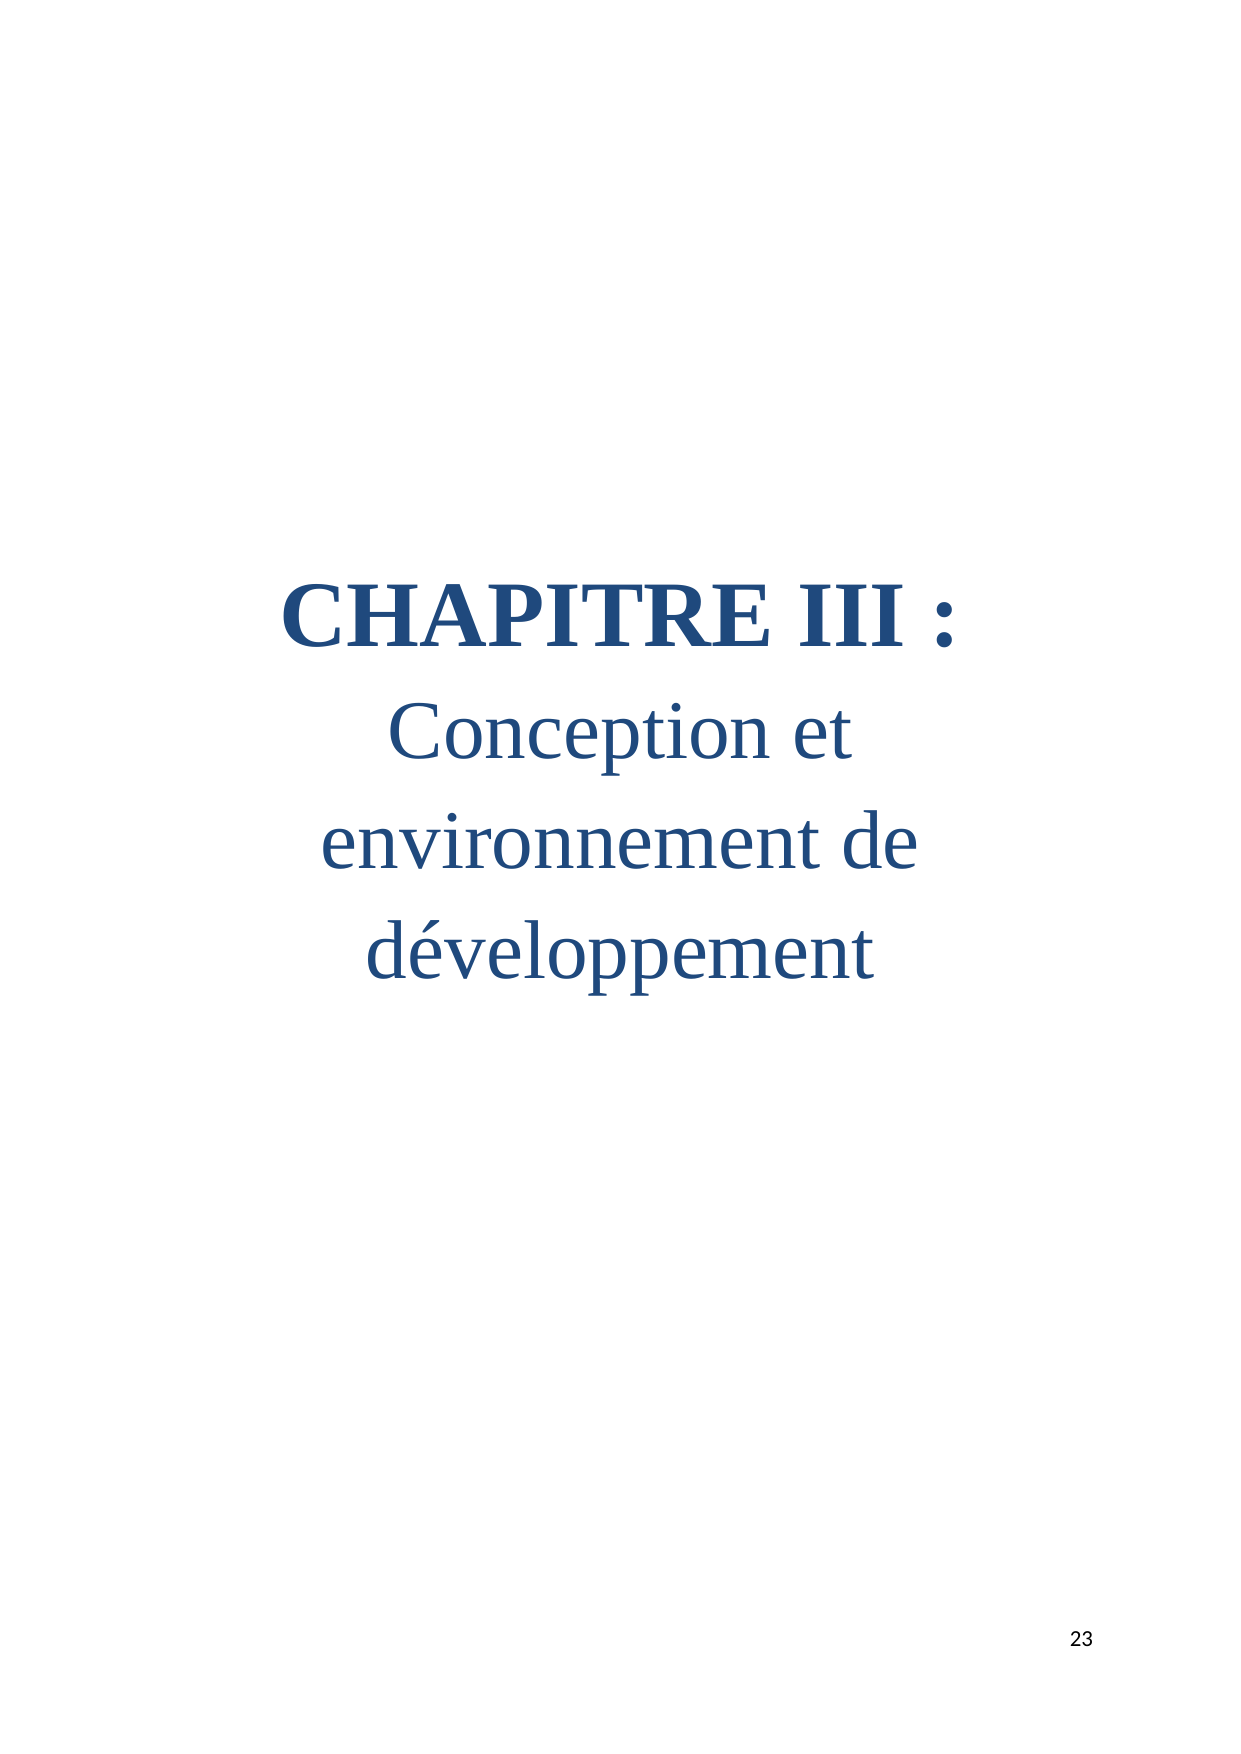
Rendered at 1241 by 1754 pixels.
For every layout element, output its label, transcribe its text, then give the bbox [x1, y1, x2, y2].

subtitle CHAPITRE III : Conception et environnement de développement [148, 558, 1093, 997]
